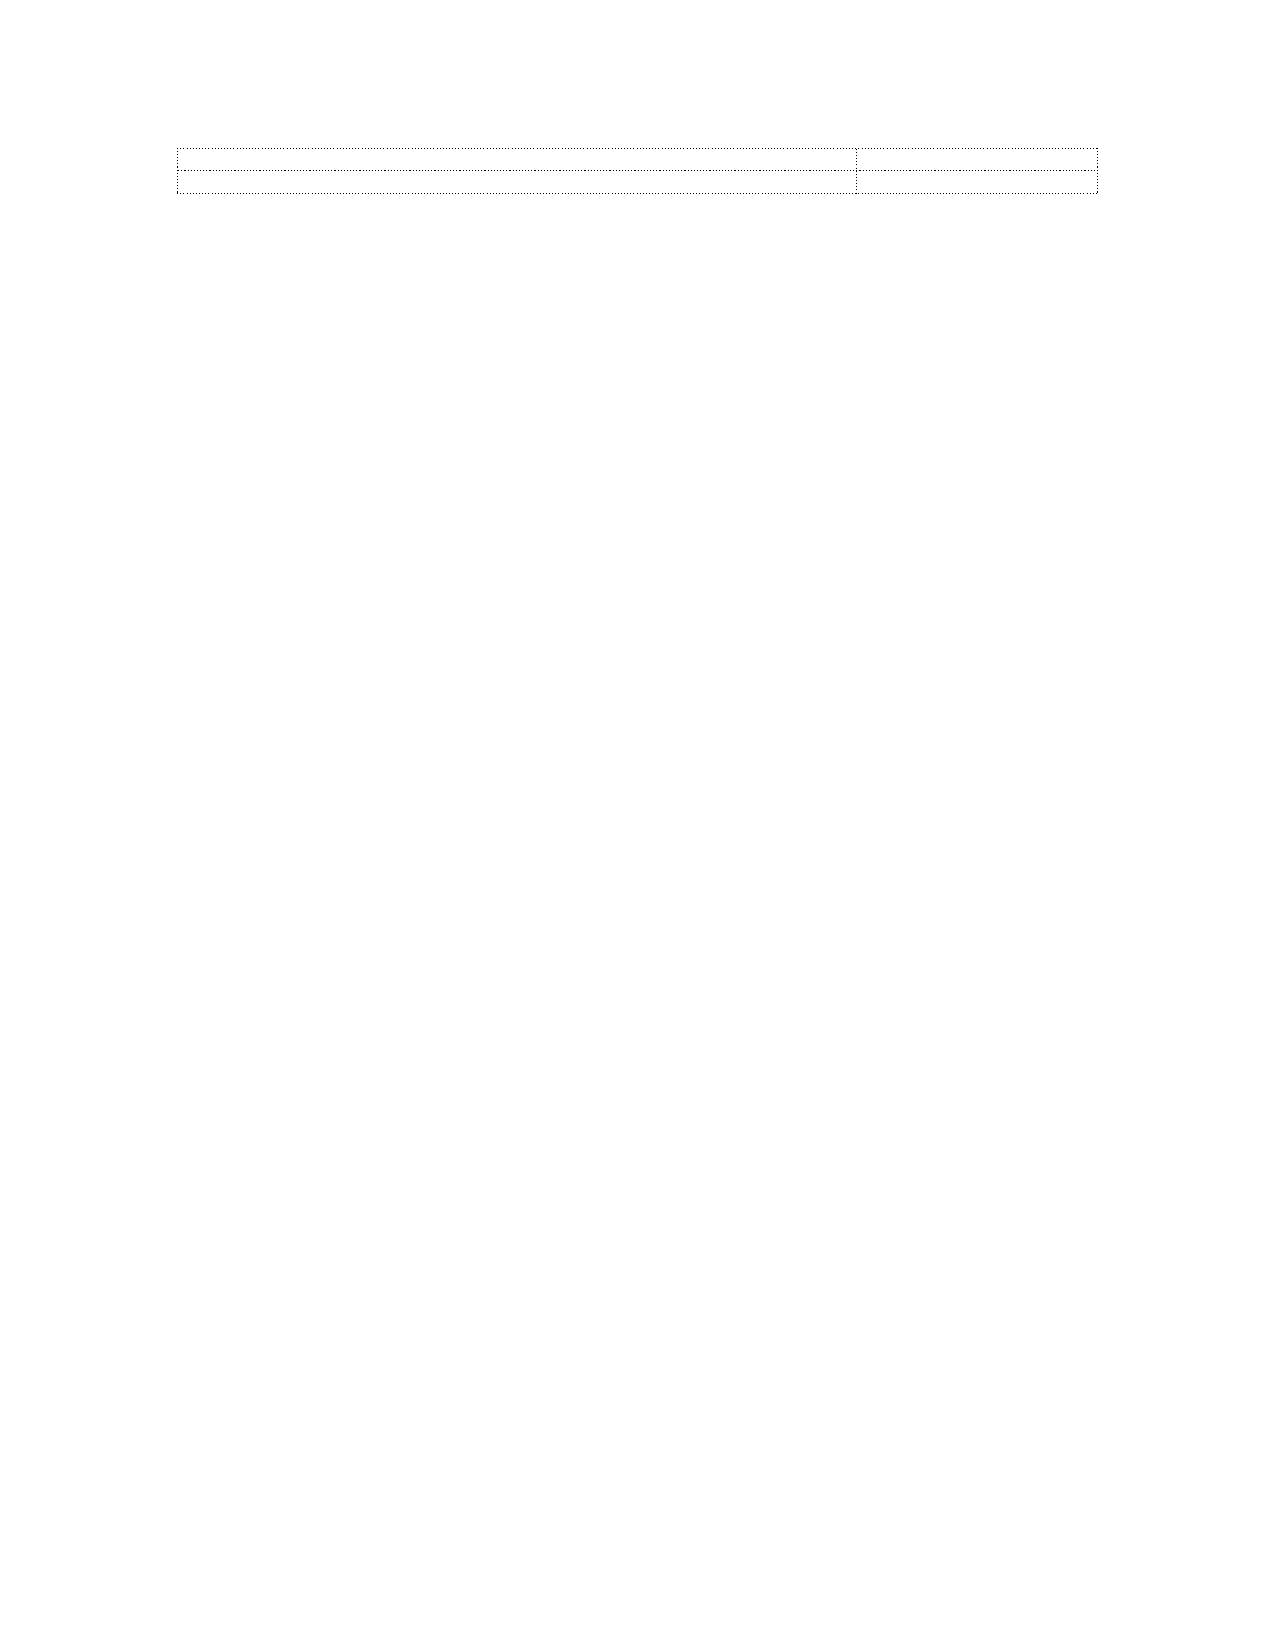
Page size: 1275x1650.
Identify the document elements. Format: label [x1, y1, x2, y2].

table_cell [178, 170, 856, 193]
table_cell [178, 148, 856, 170]
table_cell [856, 148, 1097, 170]
table_cell [856, 170, 1097, 193]
